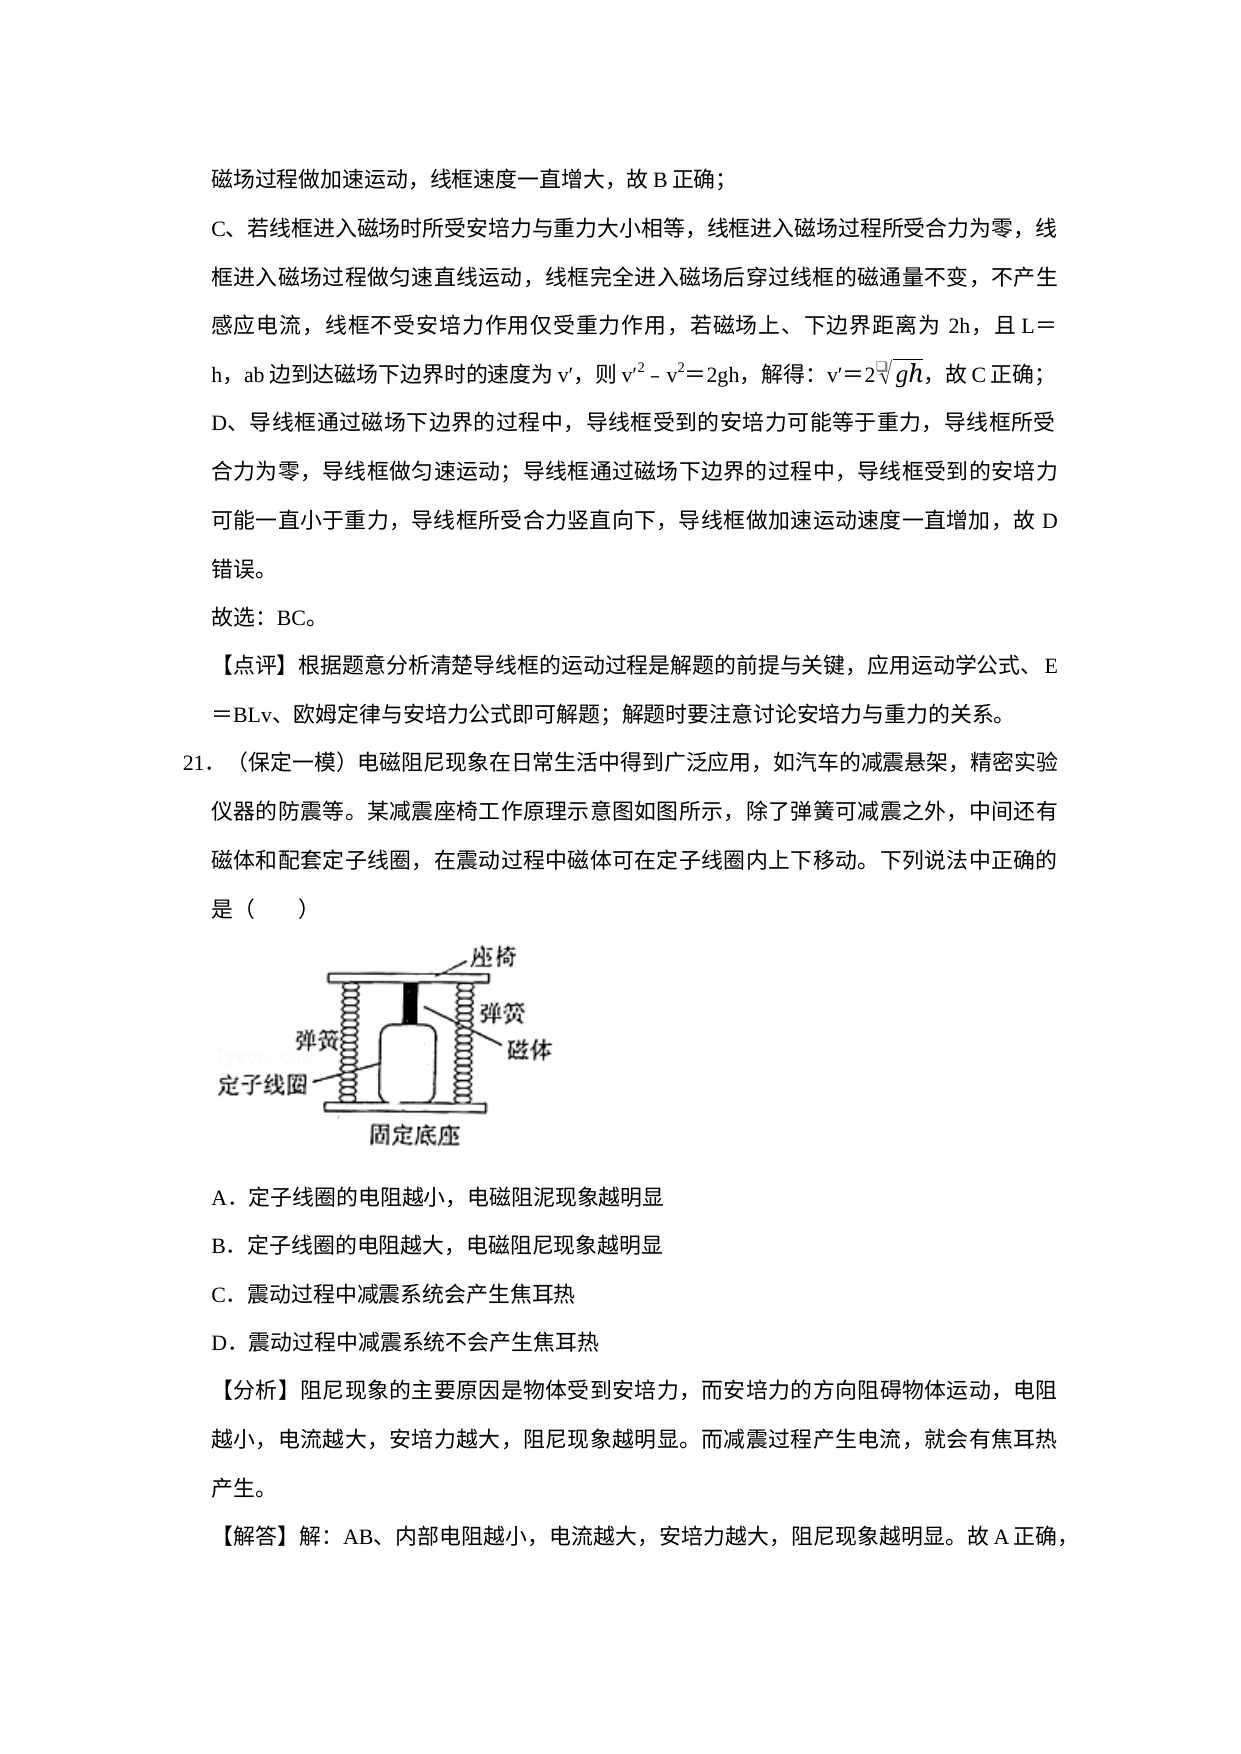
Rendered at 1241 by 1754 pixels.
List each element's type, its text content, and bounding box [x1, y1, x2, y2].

text D．震动过程中减震系统不会产生焦耳热 [183, 1324, 1058, 1357]
text 故选：BC。 [211, 599, 1058, 632]
text A．定子线圈的电阻越小，电磁阻泥现象越明显 [183, 1179, 1058, 1212]
text 【分析】阻尼现象的主要原因是物体受到安培力，而安培力的方向阻碍物体运动，电阻越小，电流越大，安培力越大，阻尼现象越明显。而减震过程产生电流，就会有焦耳热产生。 [211, 1373, 1058, 1503]
text B．定子线圈的电阻越大，电磁阻尼现象越明显 [183, 1228, 1058, 1260]
text D、导线框通过磁场下边界的过程中，导线框受到的安培力可能等于重力，导线框所受合力为零，导线框做匀速运动；导线框通过磁场下边界的过程中，导线框受到的安培力可能一直小于重力，导线框所受合力竖直向下，导线框做加速运动速度一直增加，故D错误。 [211, 405, 1058, 584]
text 【点评】根据题意分析清楚导线框的运动过程是解题的前提与关键，应用运动学公式、E＝BLv、欧姆定律与安培力公式即可解题；解题时要注意讨论安培力与重力的关系。 [211, 648, 1058, 729]
text C、若线框进入磁场时所受安培力与重力大小相等，线框进入磁场过程所受合力为零，线框进入磁场过程做匀速直线运动，线框完全进入磁场后穿过线框的磁通量不变，不产生感应电流，线框不受安培力作用仅受重力作用，若磁场上、下边界距离为2h，且L＝h，ab边到达磁场下边界时的速度为v′，则v′2﹣v2＝2gh，解得：v′＝2，故C正确； [211, 210, 1058, 389]
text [211, 1519, 1058, 1551]
text 21．（保定一模）电磁阻尼现象在日常生活中得到广泛应用，如汽车的减震悬架，精密实验仪器的防震等。某减震座椅工作原理示意图如图所示，除了弹簧可减震之外，中间还有磁体和配套定子线圈，在震动过程中磁体可在定子线圈内上下移动。下列说法中正确的是（ ） [183, 745, 1058, 924]
text C．震动过程中减震系统会产生焦耳热 [183, 1276, 1058, 1309]
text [211, 162, 1058, 194]
picture [211, 939, 557, 1152]
